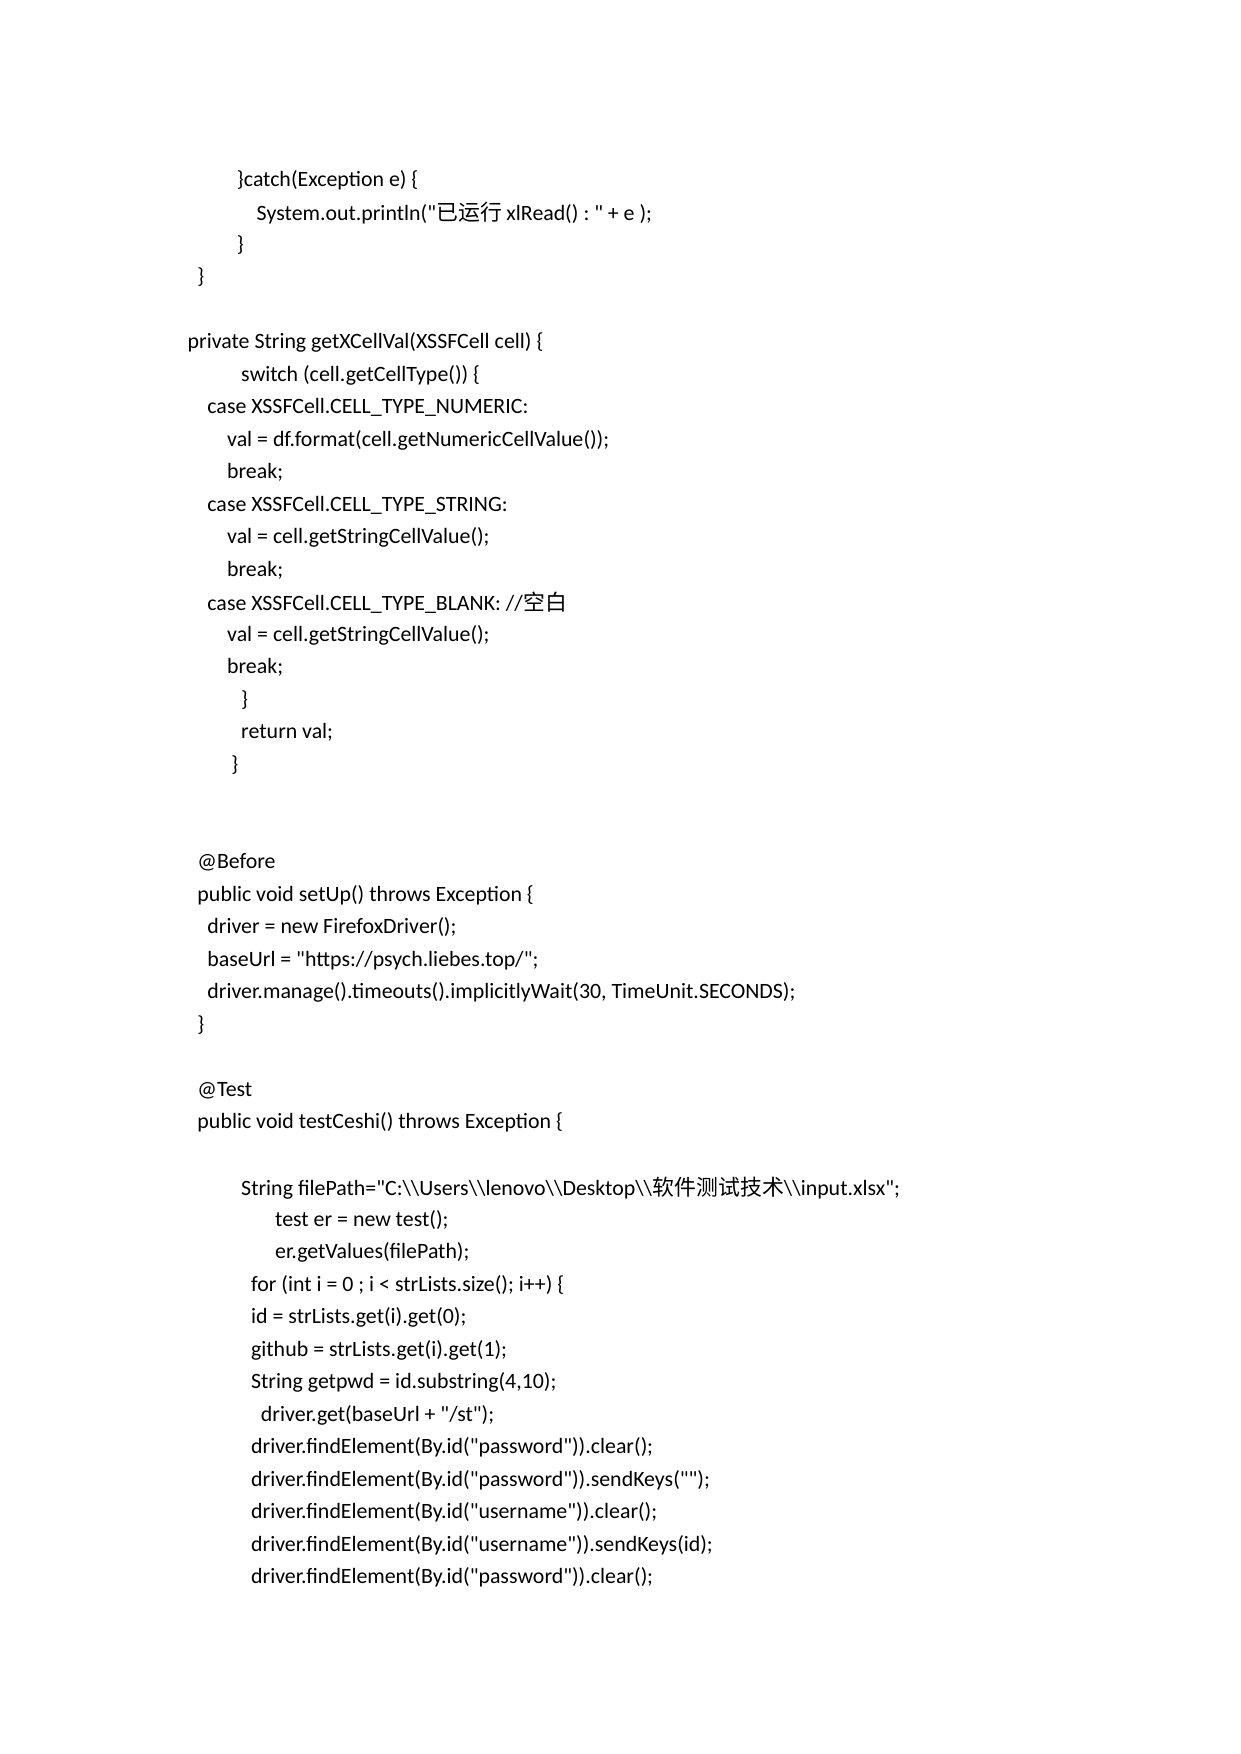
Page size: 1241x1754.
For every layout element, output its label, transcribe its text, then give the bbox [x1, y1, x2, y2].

list baseUrl = "https://psych.liebes.top/"; [187, 942, 1053, 974]
list case XSSFCell.CELL_TYPE_NUMERIC: [187, 389, 1053, 422]
list break; [187, 649, 1053, 682]
list String filePath="C:\\Users\\lenovo\\Desktop\\软件测试技术\\input.xlsx"; [187, 1169, 1053, 1202]
list break; [187, 454, 1053, 487]
list val = df.format(cell.getNumericCellValue()); [187, 422, 1053, 454]
list String getpwd = id.substring(4,10); [187, 1364, 1053, 1397]
list switch (cell.getCellType()) { [187, 357, 1053, 389]
list System.out.println("已运行xlRead() : " + e ); [187, 194, 1053, 227]
list driver.manage().timeouts().implicitlyWait(30, TimeUnit.SECONDS); [187, 974, 1053, 1007]
list @Test [187, 1072, 1053, 1104]
list @Before [187, 844, 1053, 877]
list driver.findElement(By.id("password")).sendKeys(""); [187, 1462, 1053, 1494]
list val = cell.getStringCellValue(); [187, 519, 1053, 552]
list driver = new FirefoxDriver(); [187, 909, 1053, 942]
list github = strLists.get(i).get(1); [187, 1332, 1053, 1364]
list driver.findElement(By.id("password")).clear(); [187, 1559, 1053, 1592]
list driver.findElement(By.id("password")).clear(); [187, 1429, 1053, 1462]
list driver.findElement(By.id("username")).clear(); [187, 1494, 1053, 1527]
list for (int i = 0 ; i < strLists.size(); i++) { [187, 1267, 1053, 1299]
list } [187, 747, 1053, 779]
list return val; [187, 714, 1053, 747]
list er.getValues(filePath); [187, 1234, 1053, 1267]
list case XSSFCell.CELL_TYPE_BLANK: //空白 [187, 584, 1053, 617]
list public void testCeshi() throws Exception { [187, 1104, 1053, 1137]
list } [187, 227, 1053, 259]
list } [187, 259, 1053, 292]
list driver.get(baseUrl + "/st"); [187, 1397, 1053, 1429]
list }catch(Exception e) { [187, 162, 1053, 194]
list private String getXCellVal(XSSFCell cell) { [187, 324, 1053, 357]
list break; [187, 552, 1053, 584]
list val = cell.getStringCellValue(); [187, 617, 1053, 649]
list case XSSFCell.CELL_TYPE_STRING: [187, 487, 1053, 519]
list } [187, 682, 1053, 714]
list driver.findElement(By.id("username")).sendKeys(id); [187, 1527, 1053, 1559]
list } [187, 1007, 1053, 1039]
list public void setUp() throws Exception { [187, 877, 1053, 909]
list id = strLists.get(i).get(0); [187, 1299, 1053, 1332]
list test er = new test(); [187, 1202, 1053, 1234]
